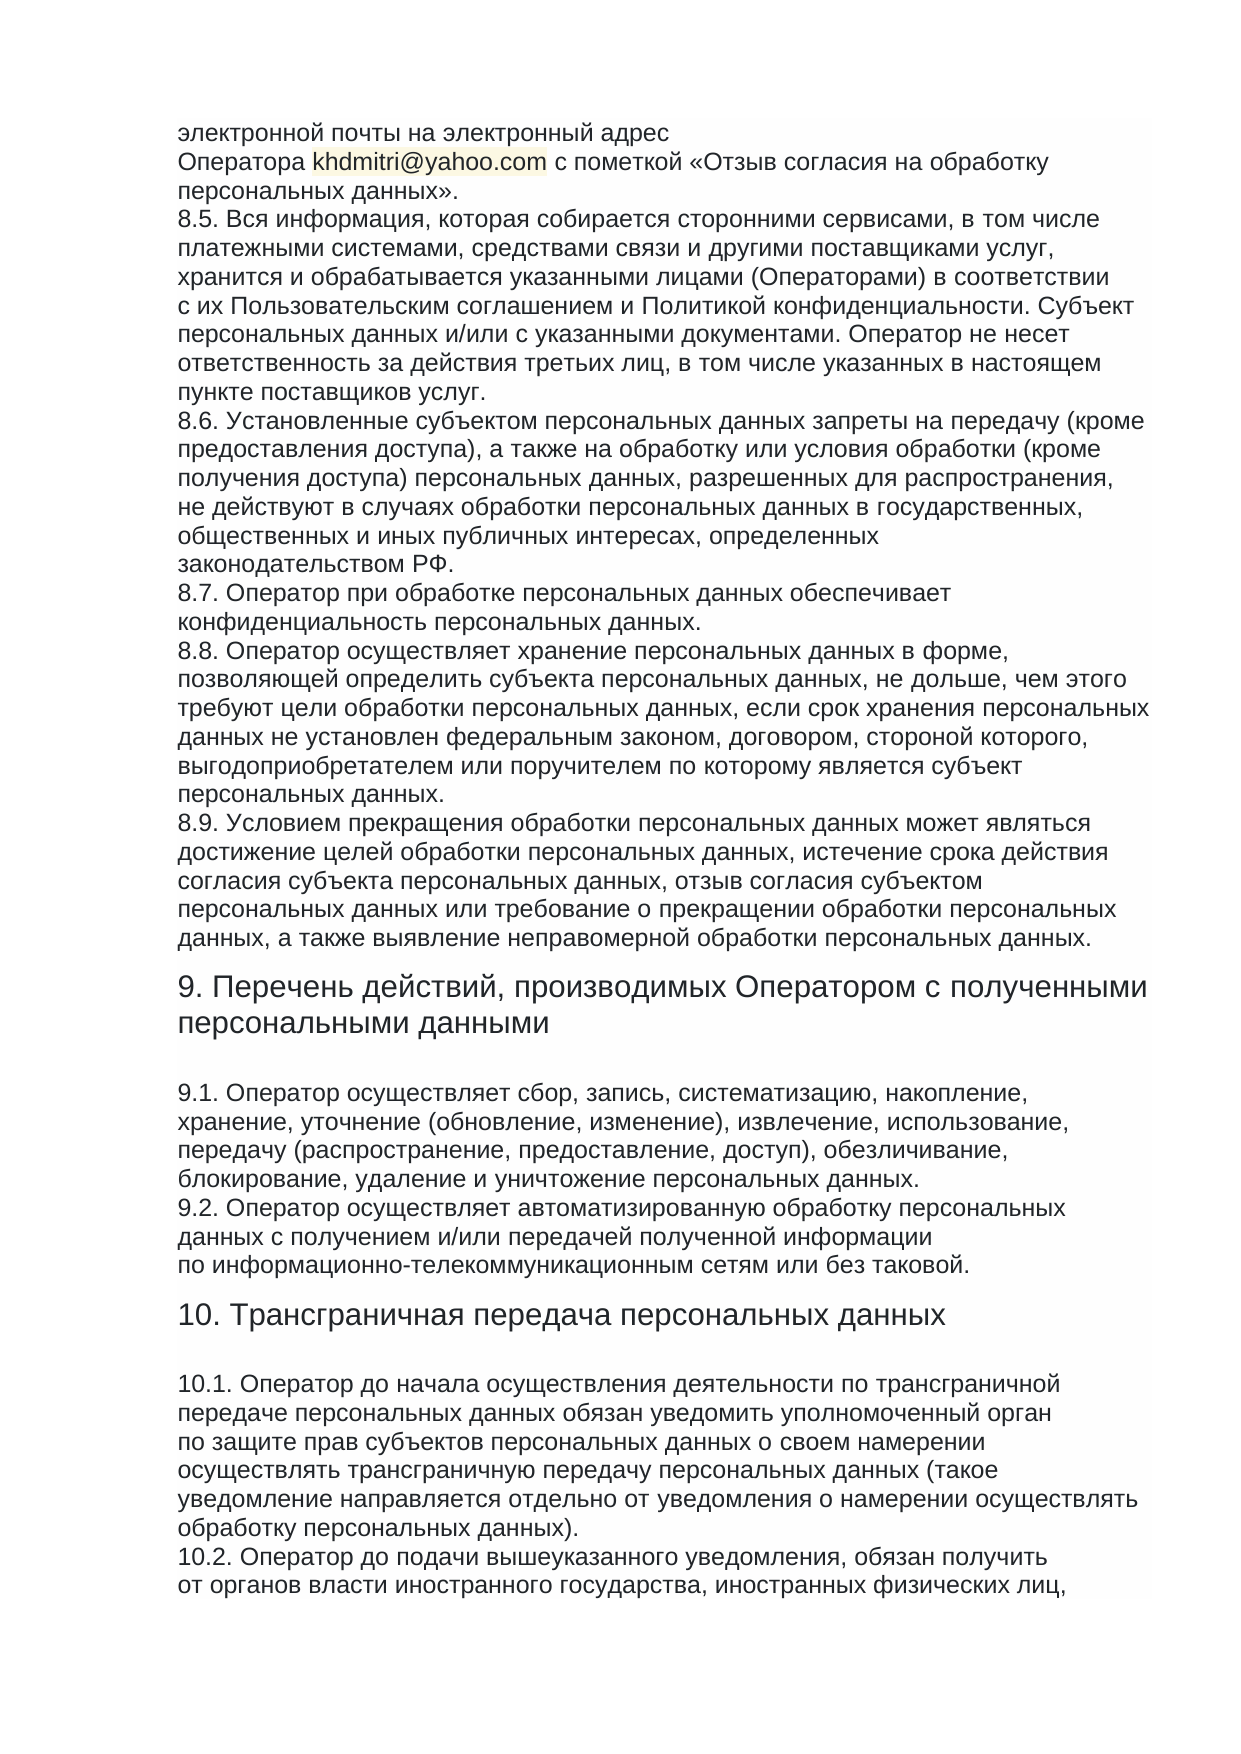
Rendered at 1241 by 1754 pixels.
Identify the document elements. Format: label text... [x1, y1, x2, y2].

text 10. Трансграничная передача персональных данных [177, 1296, 1152, 1332]
text 8.5. Вся информация, которая собирается сторонними сервисами, в том числе платежными системами, средствами связи и другими поставщиками услуг, хранится и обрабатывается указанными лицами (Операторами) в соответствии с их Пользовательским соглашением и Политикой конфиденциальности. Субъект персональных данных и/или с указанными документами. Оператор не несет ответственность за действия третьих лиц, в том числе указанных в настоящем пункте поставщиков услуг. [177, 204, 1152, 406]
text 8.7. Оператор при обработке персональных данных обеспечивает конфиденциальность персональных данных. [177, 578, 1152, 636]
text 9.1. Оператор осуществляет сбор, запись, систематизацию, накопление, хранение, уточнение (обновление, изменение), извлечение, использование, передачу (распространение, предоставление, доступ), обезличивание, блокирование, удаление и уничтожение персональных данных. [177, 1078, 1152, 1193]
text 8.6. Установленные субъектом персональных данных запреты на передачу (кроме предоставления доступа), а также на обработку или условия обработки (кроме получения доступа) персональных данных, разрешенных для распространения, не действуют в случаях обработки персональных данных в государственных, общественных и иных публичных интересах, определенных законодательством РФ. [177, 406, 1152, 578]
text 10.1. Оператор до начала осуществления деятельности по трансграничной передаче персональных данных обязан уведомить уполномоченный орган по защите прав субъектов персональных данных о своем намерении осуществлять трансграничную передачу персональных данных (такое уведомление направляется отдельно от уведомления о намерении осуществлять обработку персональных данных). [177, 1369, 1152, 1542]
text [177, 1542, 1152, 1599]
text 9. Перечень действий, производимых Оператором с полученными персональными данными [177, 968, 1152, 1040]
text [177, 118, 1152, 204]
text 8.8. Оператор осуществляет хранение персональных данных в форме, позволяющей определить субъекта персональных данных, не дольше, чем этого требуют цели обработки персональных данных, если срок хранения персональных данных не установлен федеральным законом, договором, стороной которого, выгодоприобретателем или поручителем по которому является субъект персональных данных. [177, 636, 1152, 808]
text 8.9. Условием прекращения обработки персональных данных может являться достижение целей обработки персональных данных, истечение срока действия согласия субъекта персональных данных, отзыв согласия субъектом персональных данных или требование о прекращении обработки персональных данных, а также выявление неправомерной обработки персональных данных. [177, 808, 1152, 952]
text 9.2. Оператор осуществляет автоматизированную обработку персональных данных с получением и/или передачей полученной информации по информационно-телекоммуникационным сетям или без таковой. [177, 1193, 1152, 1279]
